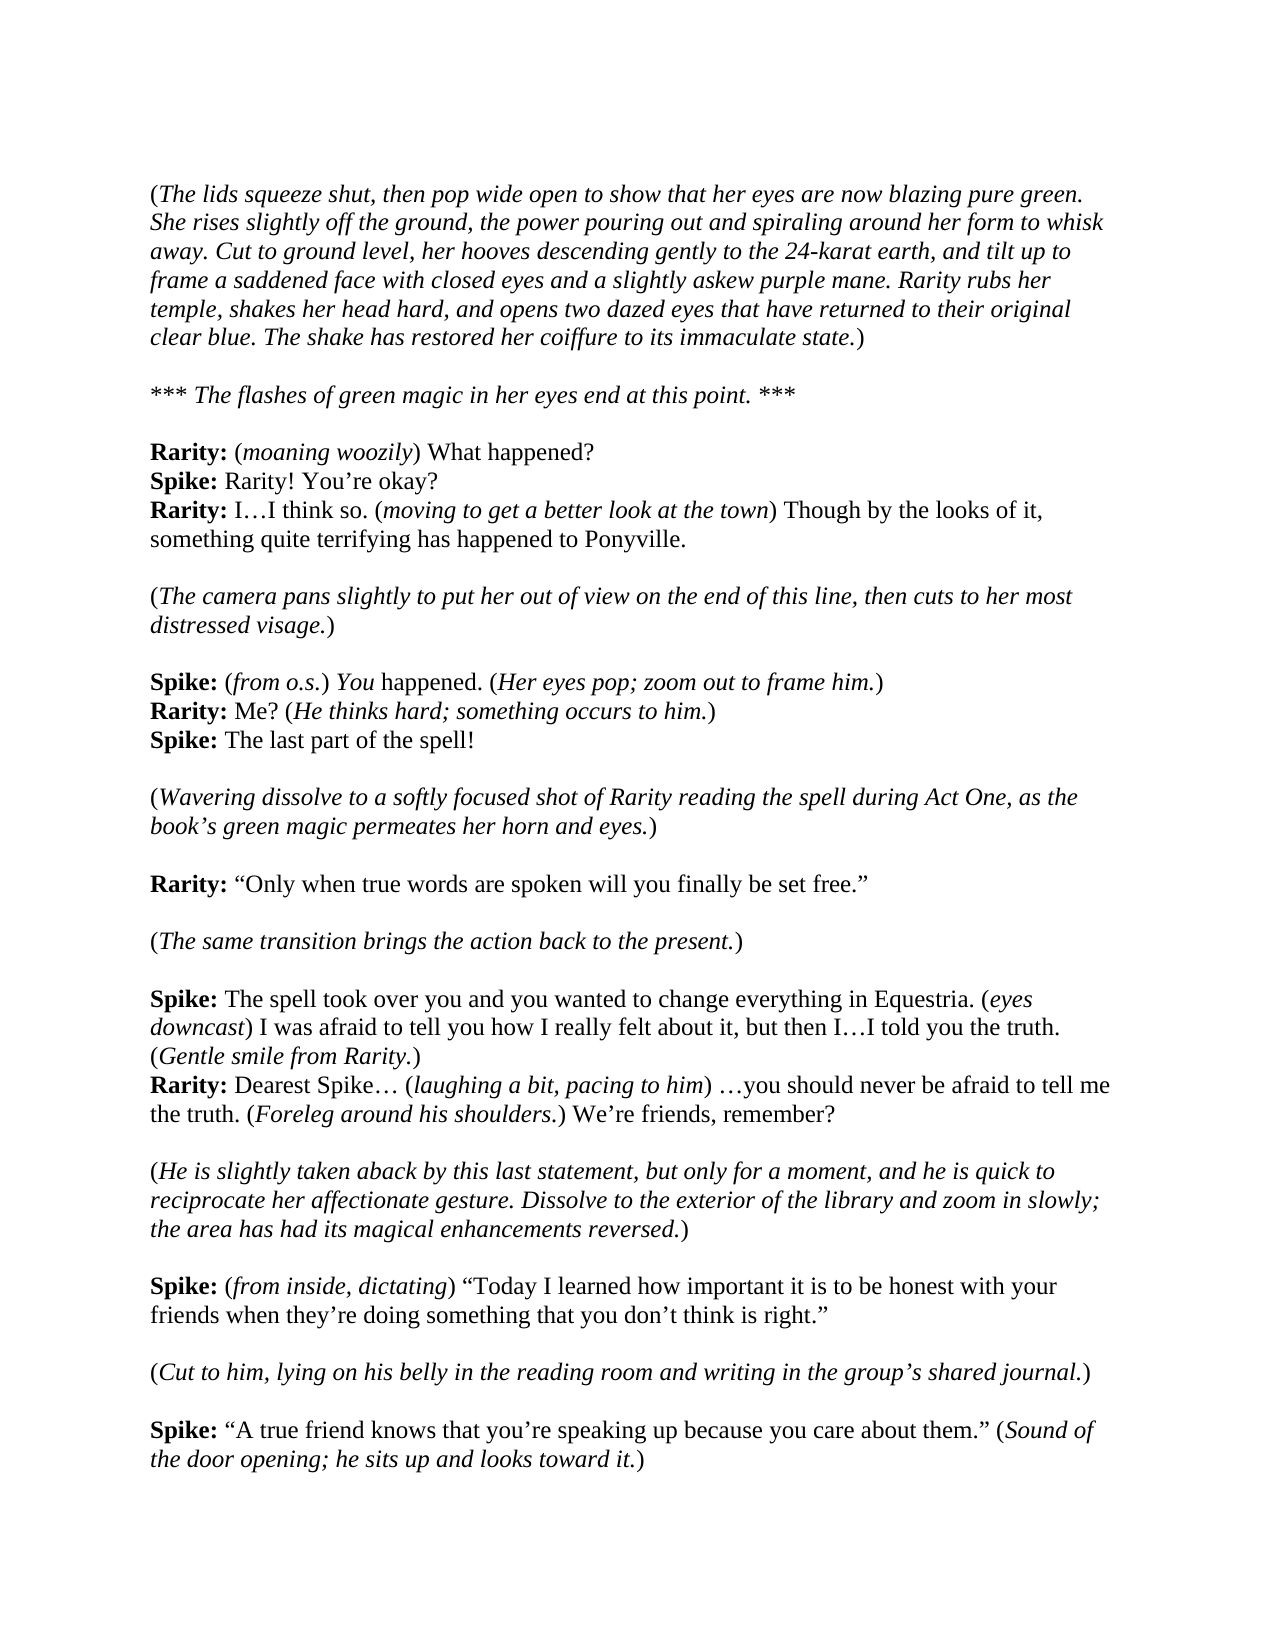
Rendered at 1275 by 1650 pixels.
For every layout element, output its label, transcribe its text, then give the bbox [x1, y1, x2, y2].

text Spike: (from inside, dictating) “Today I learned how important it is to be honest with your friends when they’re doing something that you don’t think is right.” [150, 1271, 1125, 1329]
text Spike: “A true friend knows that you’re speaking up because you care about them.” (Sound of the door opening; he sits up and looks toward it.) [150, 1415, 1125, 1472]
text (Wavering dissolve to a softly focused shot of Rarity reading the spell during Act One, as the book’s green magic permeates her horn and eyes.) [150, 782, 1125, 840]
text (The camera pans slightly to put her out of view on the end of this line, then cuts to her most distressed visage.) [150, 581, 1125, 639]
text Rarity: Me? (He thinks hard; something occurs to him.) [150, 696, 1125, 725]
text Spike: Rarity! You’re okay? [150, 466, 1125, 495]
text Rarity: Dearest Spike… (laughing a bit, pacing to him) …you should never be afraid to tell me the truth. (Foreleg around his shoulders.) We’re friends, remember? [150, 1070, 1125, 1127]
text (The lids squeeze shut, then pop wide open to show that her eyes are now blazing pure green. She rises slightly off the ground, the power pouring out and spiraling around her form to whisk away. Cut to ground level, her hooves descending gently to the 24-karat earth, and tilt up to frame a saddened face with closed eyes and a slightly askew purple mane. Rarity rubs her temple, shakes her head hard, and opens two dazed eyes that have returned to their original clear blue. The shake has restored her coiffure to its immaculate state.) [150, 179, 1125, 351]
text Spike: The last part of the spell! [150, 725, 1125, 754]
text Spike: The spell took over you and you wanted to change everything in Equestria. (eyes downcast) I was afraid to tell you how I really felt about it, but then I…I told you the truth. (Gentle smile from Rarity.) [150, 984, 1125, 1070]
text (He is slightly taken aback by this last statement, but only for a moment, and he is quick to reciprocate her affectionate gesture. Dissolve to the exterior of the library and zoom in slowly; the area has had its magical enhancements reversed.) [150, 1156, 1125, 1242]
text Rarity: “Only when true words are spoken will you finally be set free.” [150, 869, 1125, 897]
text Rarity: I…I think so. (moving to get a better look at the town) Though by the looks of it, something quite terrifying has happened to Ponyville. [150, 495, 1125, 552]
text (Cut to him, lying on his belly in the reading room and writing in the group’s shared journal.) [150, 1357, 1125, 1386]
text *** The flashes of green magic in her eyes end at this point. *** [150, 380, 1125, 409]
text (The same transition brings the action back to the present.) [150, 926, 1125, 955]
text Spike: (from o.s.) You happened. (Her eyes pop; zoom out to frame him.) [150, 667, 1125, 696]
text Rarity: (moaning woozily) What happened? [150, 437, 1125, 466]
